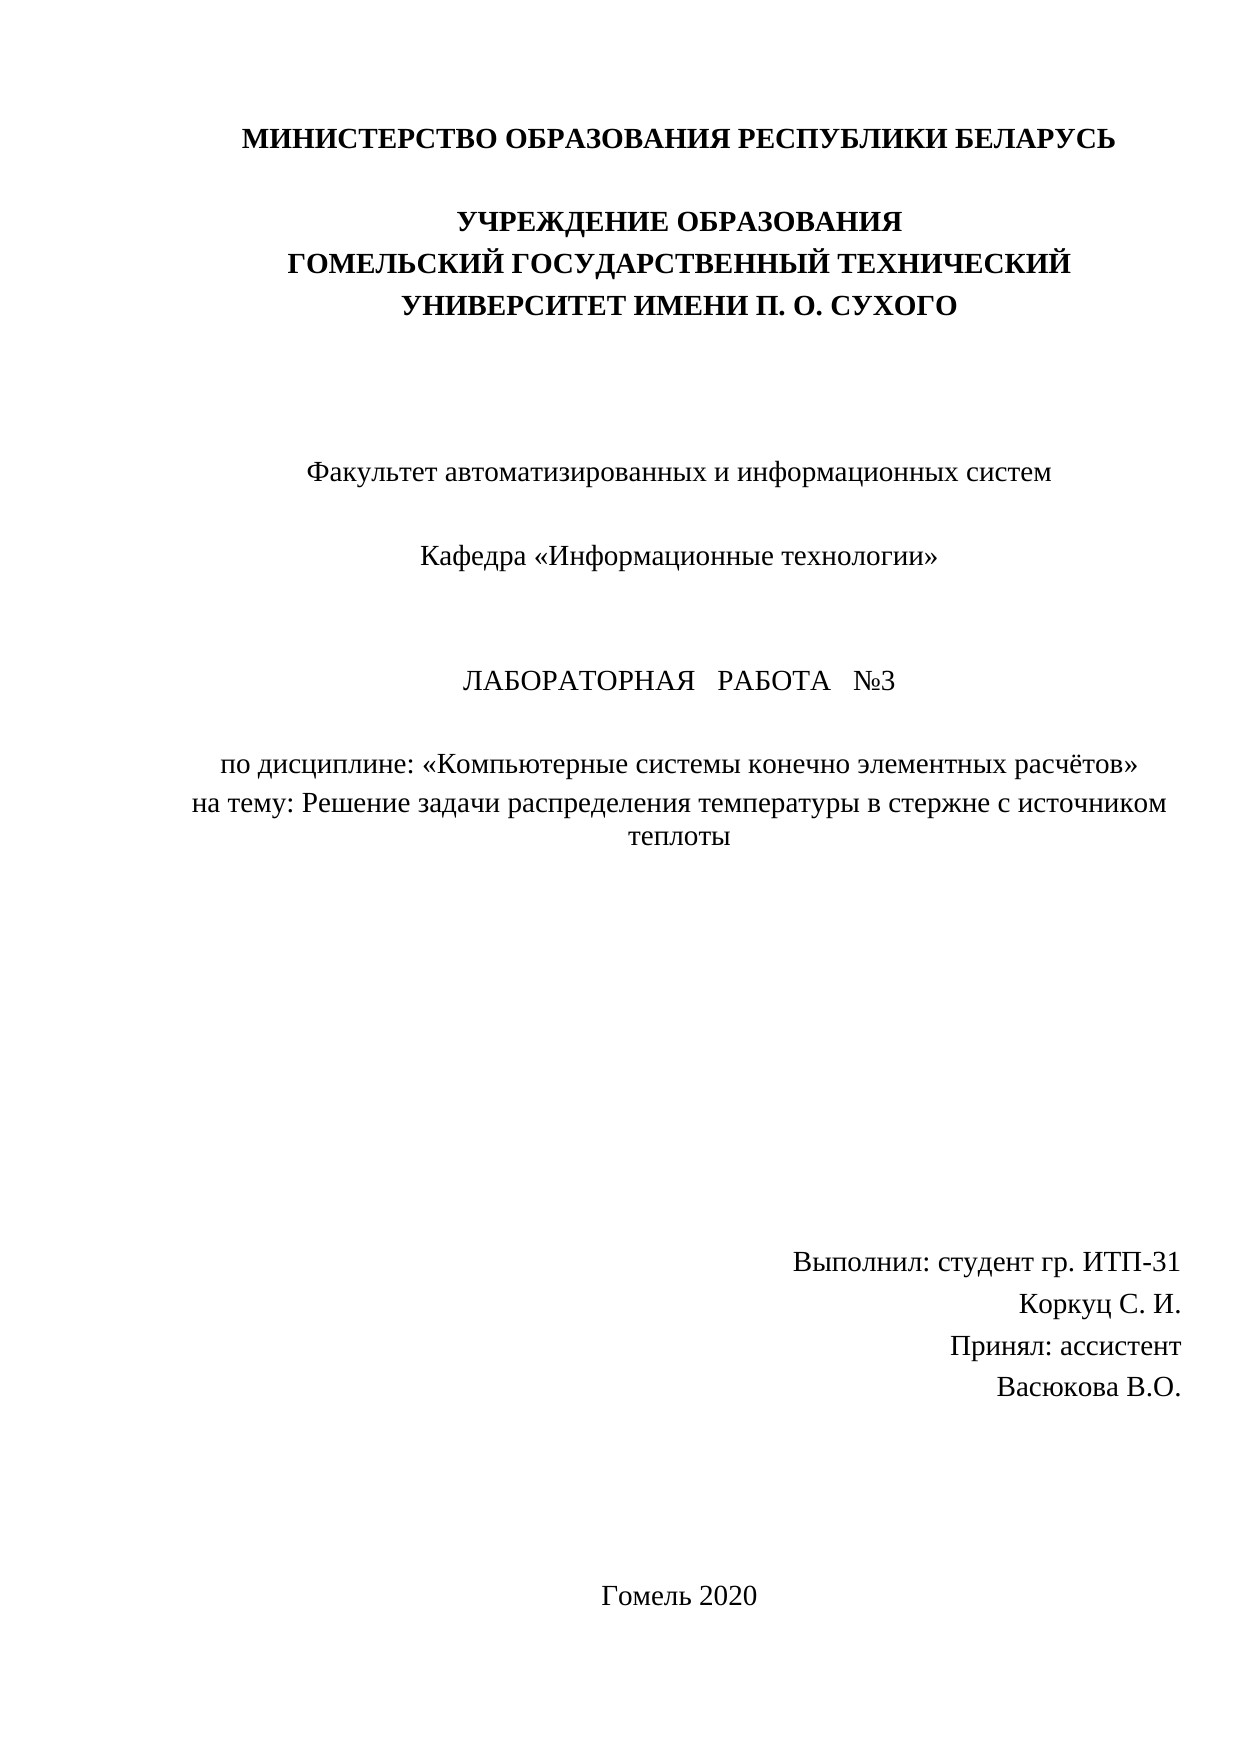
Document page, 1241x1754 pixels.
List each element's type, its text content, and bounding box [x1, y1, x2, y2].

text по дисциплине: «Компьютерные системы конечно элементных расчётов» [177, 746, 1181, 780]
text УНИВЕРСИТЕТ ИМЕНИ П. О. СУХОГО [177, 288, 1181, 321]
text Гомель 2020 [177, 1578, 1181, 1611]
text Выполнил: студент гр. ИТП-31 [767, 1244, 1181, 1278]
text Факультет автоматизированных и информационных систем [177, 454, 1181, 488]
text УЧРЕЖДЕНИЕ ОБРАЗОВАНИЯ [177, 204, 1181, 238]
text Васюкова В.О. [841, 1369, 1181, 1403]
text МИНИСТЕРСТВО ОБРАЗОВАНИЯ РЕСПУБЛИКИ БЕЛАРУСЬ [177, 121, 1181, 155]
text Кафедра «Информационные технологии» [177, 538, 1181, 571]
text Принял: ассистент [767, 1328, 1181, 1361]
text Коркуц С. И. [841, 1286, 1181, 1320]
text на тему: Решение задачи распределения температуры в стержне с источником теплоты [177, 785, 1181, 880]
text ГОМЕЛЬСКИЙ ГОСУДАРСТВЕННЫЙ ТЕХНИЧЕСКИЙ [177, 246, 1181, 280]
text ЛАБОРАТОРНАЯ РАБОТА №3 [177, 663, 1181, 696]
